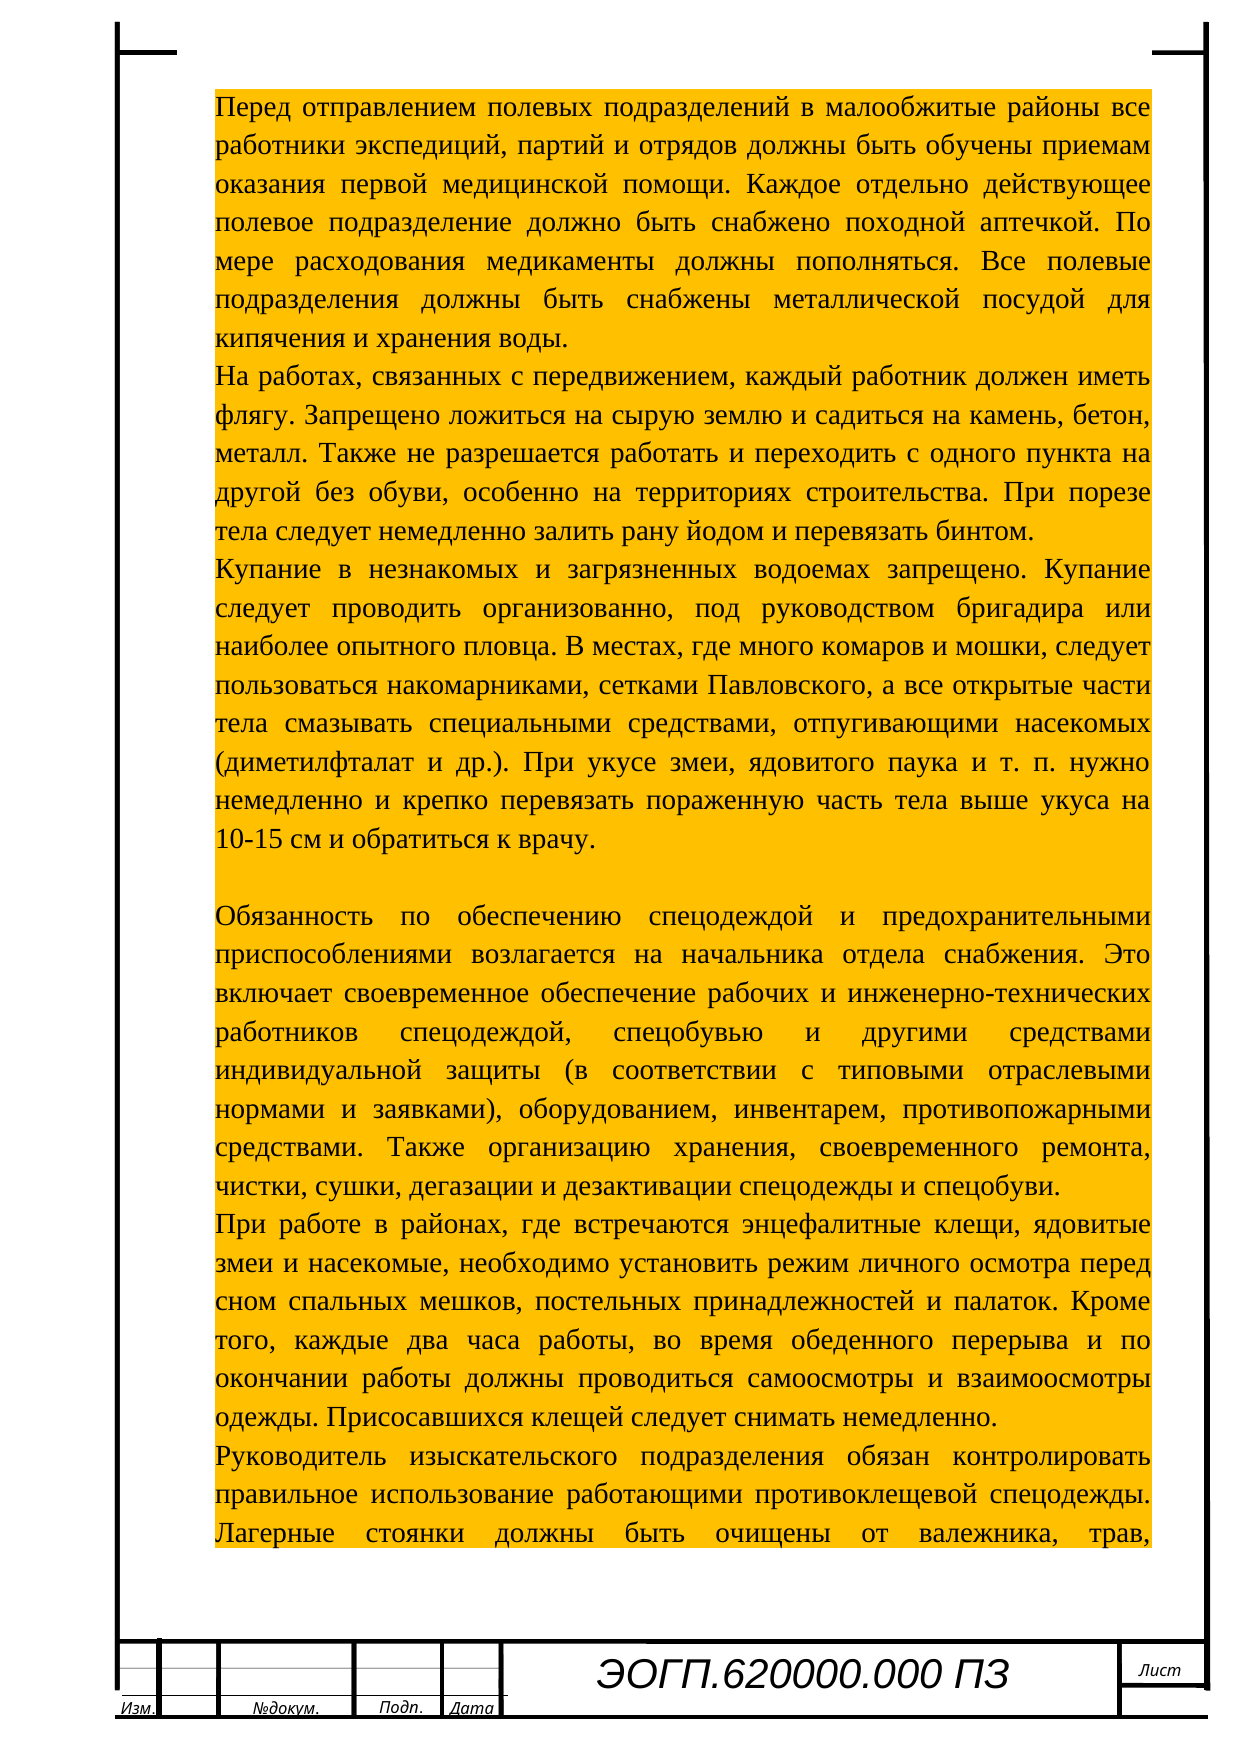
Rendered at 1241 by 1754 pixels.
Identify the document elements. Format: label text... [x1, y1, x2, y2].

text Обязанность по обеспечению спецодеждой и предохранительными приспособлениями возлагается на начальника отдела снабжения. Это включает своевременное обеспечение рабочих и инженерно-технических работников спецодеждой, спецобувью и другими средствами индивидуальной защиты (в соответствии с типовыми отраслевыми нормами и заявками), оборудованием, инвентарем, противопожарными средствами. Также организацию хранения, своевременного ремонта, чистки, сушки, дегазации и дезактивации спецодежды и спецобуви. [215, 898, 1152, 1201]
text Купание в незнакомых и загрязненных водоемах запрещено. Купание следует проводить организованно, под руководством бригадира или наиболее опытного пловца. В местах, где много комаров и мошки, следует пользоваться накомарниками, сетками Павловского, а все открытые части тела смазывать специальными средствами, отпугивающими насекомых (диметилфталат и др.). При укусе змеи, ядовитого паука и т. п. нужно немедленно и крепко перевязать пораженную часть тела выше укуса на 10-15 см и обратиться к врачу. [215, 551, 1152, 854]
text При работе в районах, где встречаются энцефалитные клещи, ядовитые змеи и насекомые, необходимо установить режим личного осмотра перед сном спальных мешков, постельных принадлежностей и палаток. Кроме того, каждые два часа работы, во время обеденного перерыва и по окончании работы должны проводиться самоосмотры и взаимоосмотры одежды. Присосавшихся клещей следует снимать немедленно. [215, 1206, 1152, 1433]
text Перед отправлением полевых подразделений в малообжитые районы все работники экспедиций, партий и отрядов должны быть обучены приемам оказания первой медицинской помощи. Каждое отдельно действующее полевое подразделение должно быть снабжено походной аптечкой. По мере расходования медикаменты должны пополняться. Все полевые подразделения должны быть снабжены металлической посудой для кипячения и хранения воды. [215, 89, 1152, 353]
text На работах, связанных с передвижением, каждый работник должен иметь флягу. Запрещено ложиться на сырую землю и садиться на камень, бетон, металл. Также не разрешается работать и переходить с одного пункта на другой без обуви, особенно на территориях строительства. При порезе тела следует немедленно залить рану йодом и перевязать бинтом. [215, 358, 1152, 546]
